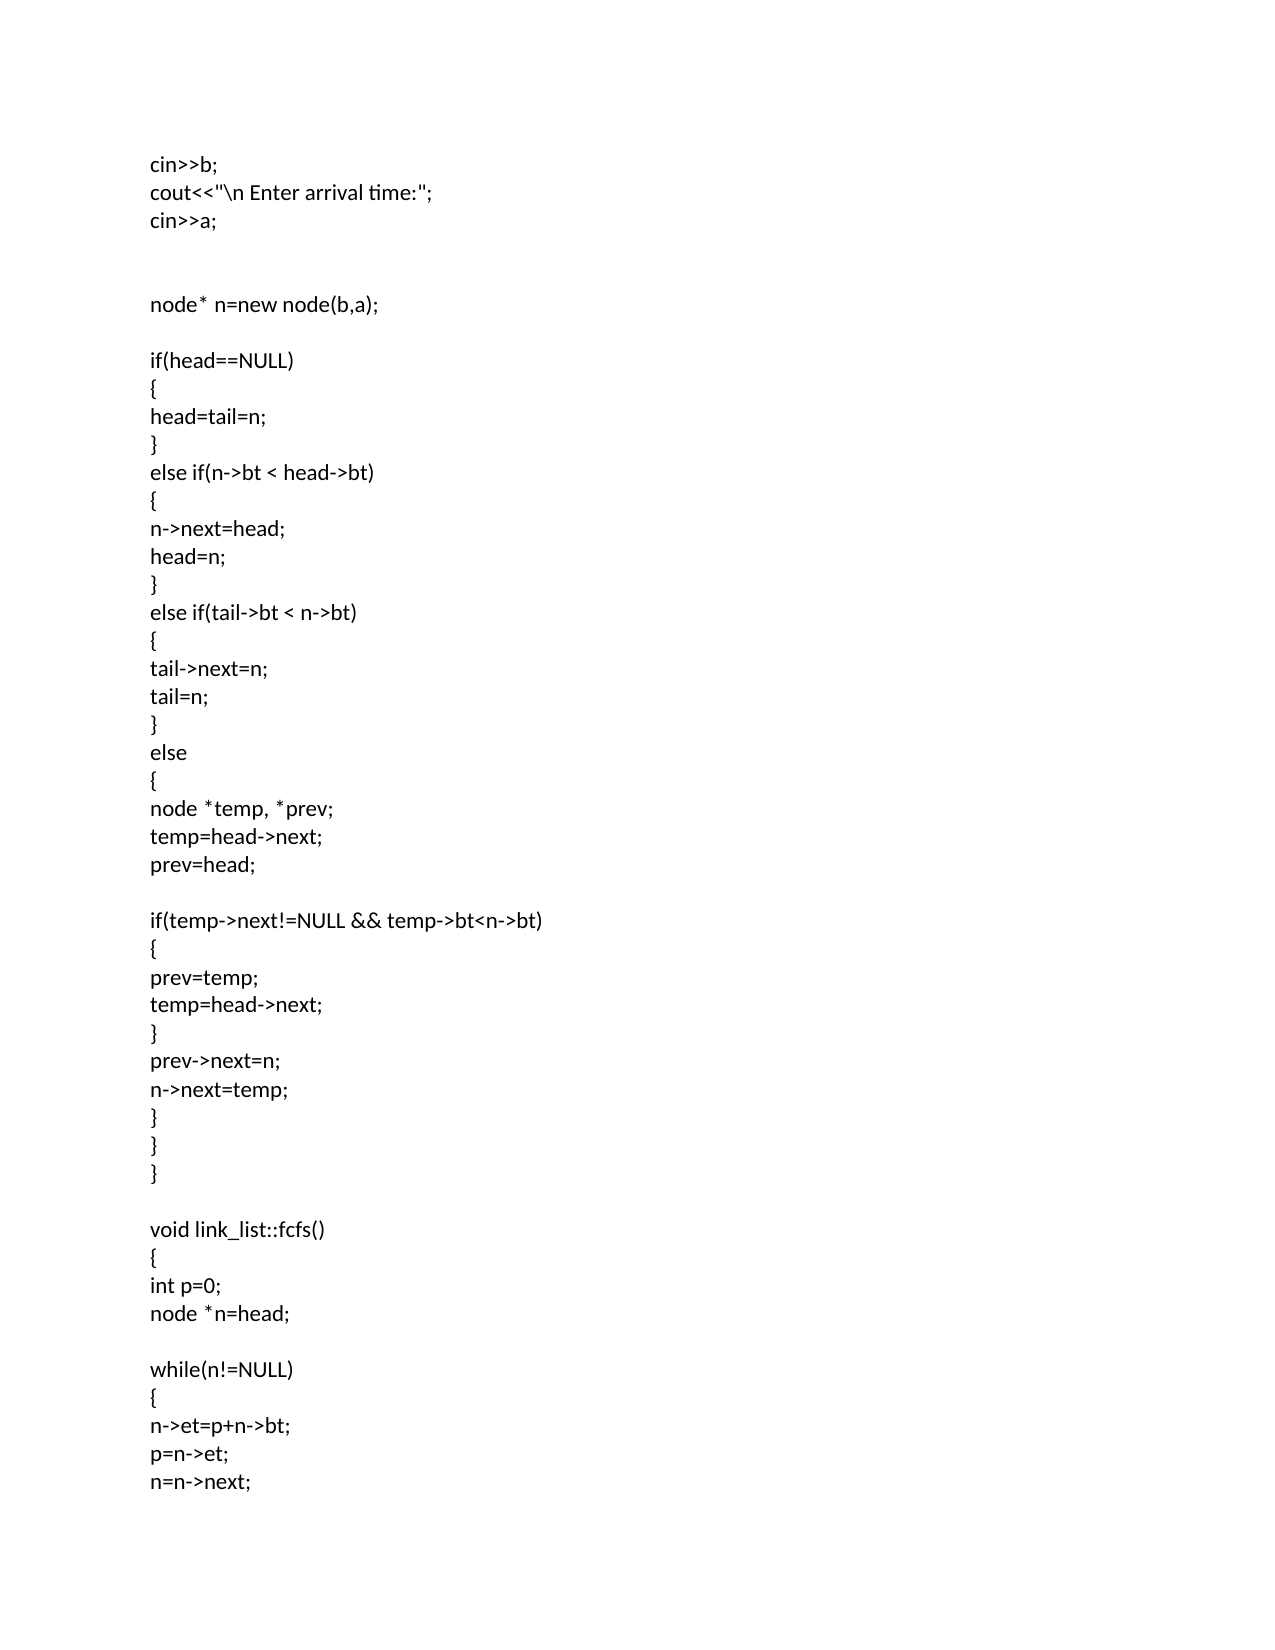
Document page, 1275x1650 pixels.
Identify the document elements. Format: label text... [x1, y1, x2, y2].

text } [150, 1019, 1125, 1047]
text { [150, 766, 1125, 794]
text n->next=head; [150, 514, 1125, 542]
text { [150, 934, 1125, 963]
text n->et=p+n->bt; [150, 1411, 1125, 1439]
text int p=0; [150, 1271, 1125, 1299]
text if(temp->next!=NULL && temp->bt<n->bt) [150, 907, 1125, 934]
text n=n->next; [150, 1467, 1125, 1495]
text p=n->et; [150, 1439, 1125, 1467]
text cout<<"\n Enter arrival time:"; [150, 178, 1125, 206]
text else if(tail->bt < n->bt) [150, 598, 1125, 626]
text node *n=head; [150, 1299, 1125, 1327]
text n->next=temp; [150, 1075, 1125, 1103]
text tail->next=n; [150, 654, 1125, 682]
text { [150, 626, 1125, 654]
text { [150, 486, 1125, 514]
text } [150, 570, 1125, 598]
text cin>>a; [150, 206, 1125, 234]
text } [150, 1131, 1125, 1159]
text tail=n; [150, 682, 1125, 710]
text } [150, 710, 1125, 738]
text if(head==NULL) [150, 346, 1125, 374]
text { [150, 1383, 1125, 1411]
text prev=head; [150, 851, 1125, 878]
text temp=head->next; [150, 822, 1125, 851]
text temp=head->next; [150, 991, 1125, 1019]
text { [150, 374, 1125, 402]
text } [150, 1103, 1125, 1131]
text cin>>b; [150, 150, 1125, 178]
text node* n=new node(b,a); [150, 290, 1125, 318]
text { [150, 1243, 1125, 1271]
text head=n; [150, 542, 1125, 570]
text else [150, 738, 1125, 766]
text else if(n->bt < head->bt) [150, 458, 1125, 486]
text } [150, 430, 1125, 458]
text prev->next=n; [150, 1047, 1125, 1075]
text void link_list::fcfs() [150, 1215, 1125, 1243]
text while(n!=NULL) [150, 1355, 1125, 1383]
text node *temp, *prev; [150, 794, 1125, 822]
text prev=temp; [150, 963, 1125, 991]
text } [150, 1159, 1125, 1187]
text head=tail=n; [150, 402, 1125, 430]
